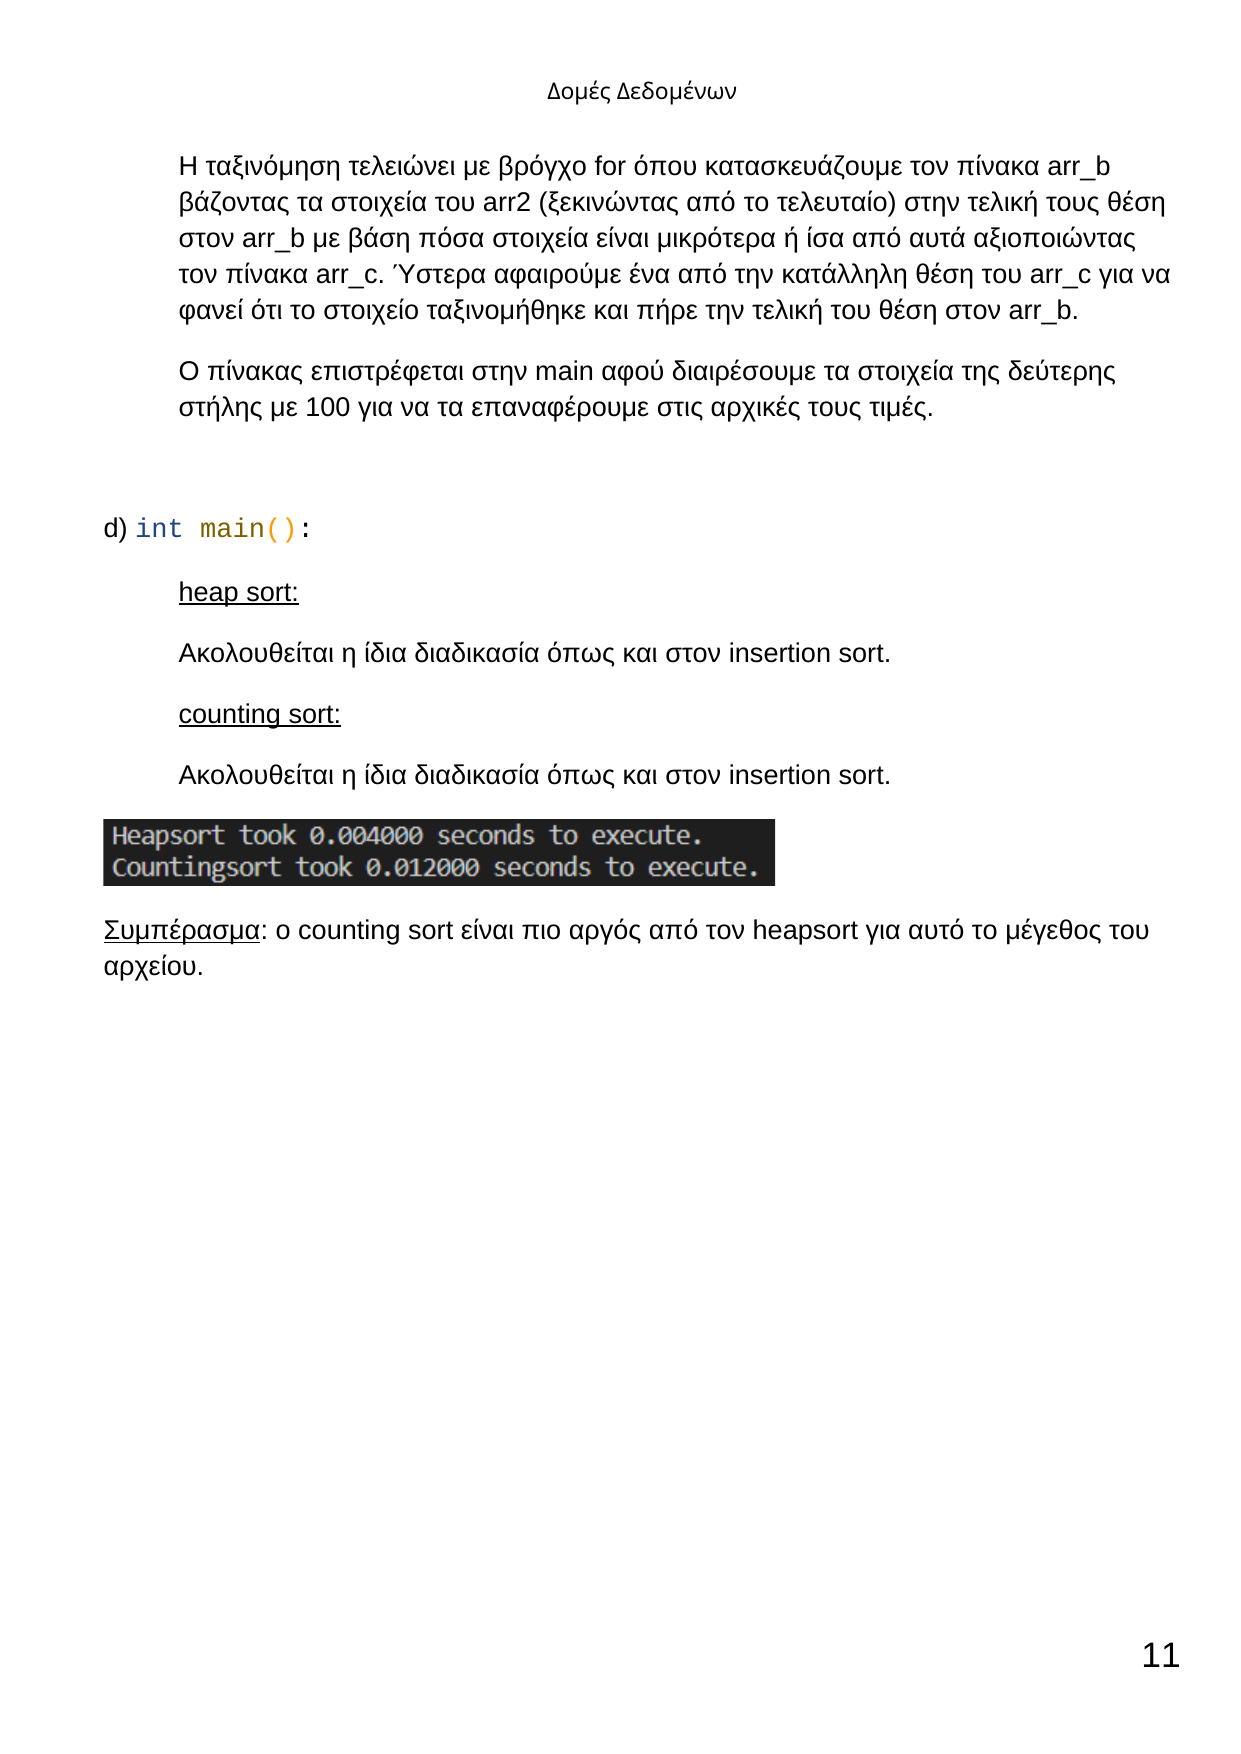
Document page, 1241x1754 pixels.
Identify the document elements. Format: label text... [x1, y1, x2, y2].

text counting sort: [178, 698, 1181, 729]
text heap sort: [178, 576, 1181, 607]
text d) int main(): [103, 512, 1181, 546]
picture [103, 819, 776, 886]
text Ακολουθείται η ίδια διαδικασία όπως και στον insertion sort. [178, 637, 1181, 668]
text Η ταξινόμηση τελειώνει με βρόγχο for όπου κατασκευάζουμε τον πίνακα arr_b βάζοντας τα στοιχεία του arr2 (ξεκινώντας από το τελευταίο) στην τελική τους θέση στον arr_b με βάση πόσα στοιχεία είναι μικρότερα ή ίσα από αυτά αξιοποιώντας τον πίνακα arr_c. Ύστερα αφαιρούμε ένα από την κατάλληλη θέση του arr_c για να φανεί ότι το στοιχείο ταξινομήθηκε και πήρε την τελική του θέση στον arr_b. [178, 150, 1181, 325]
text Ακολουθείται η ίδια διαδικασία όπως και στον insertion sort. [178, 759, 1181, 790]
text Ο πίνακας επιστρέφεται στην main αφού διαιρέσουμε τα στοιχεία της δεύτερης στήλης με 100 για να τα επαναφέρουμε στις αρχικές τους τιμές. [178, 355, 1181, 422]
text Συμπέρασμα: ο counting sort είναι πιο αργός από τον heapsort για αυτό το μέγεθος του αρχείου. [103, 914, 1181, 981]
